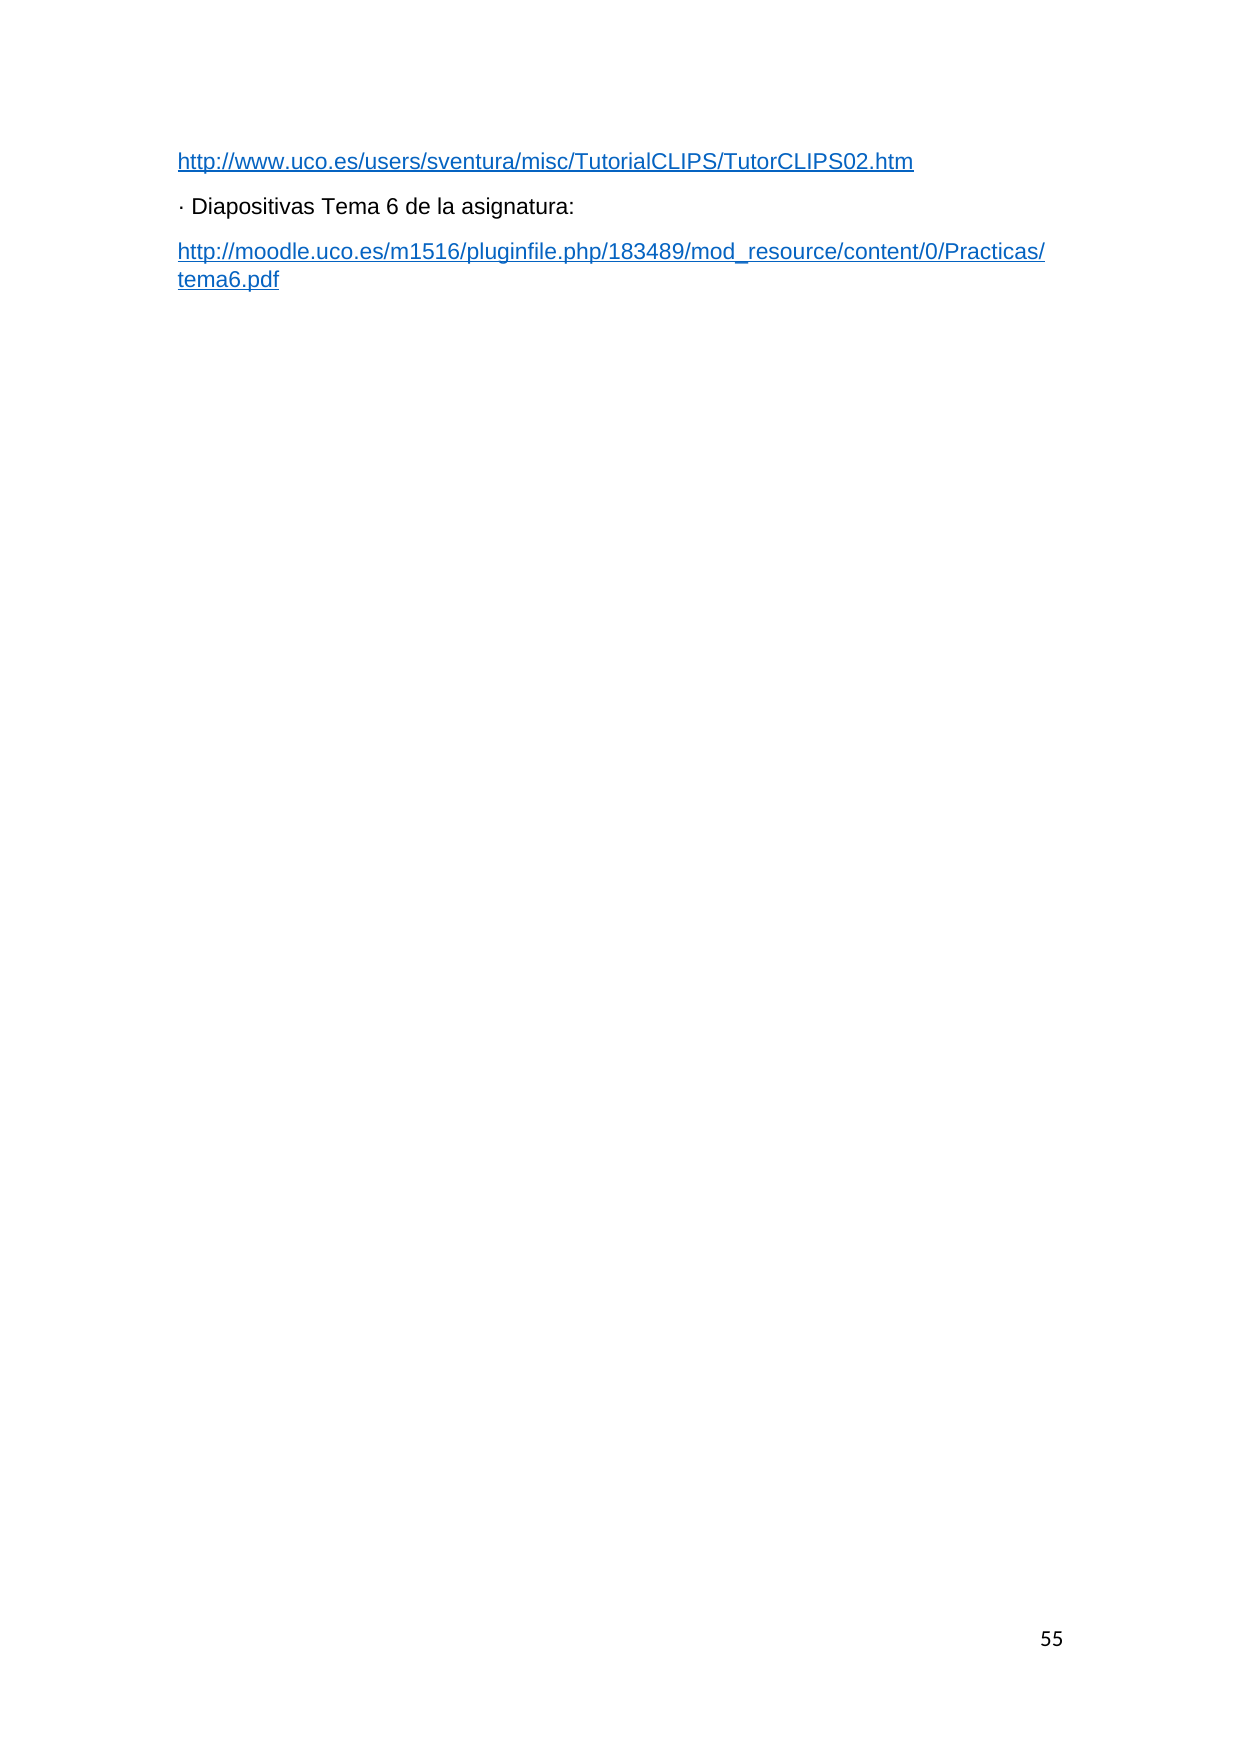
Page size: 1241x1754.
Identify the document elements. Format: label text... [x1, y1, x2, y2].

text http://moodle.uco.es/m1516/pluginfile.php/183489/mod_resource/content/0/Practicas/tema6.pdf [177, 238, 1063, 293]
text · Diapositivas Tema 6 de la asignatura: [177, 193, 1063, 219]
text http://www.uco.es/users/sventura/misc/TutorialCLIPS/TutorCLIPS02.htm [177, 148, 1063, 174]
